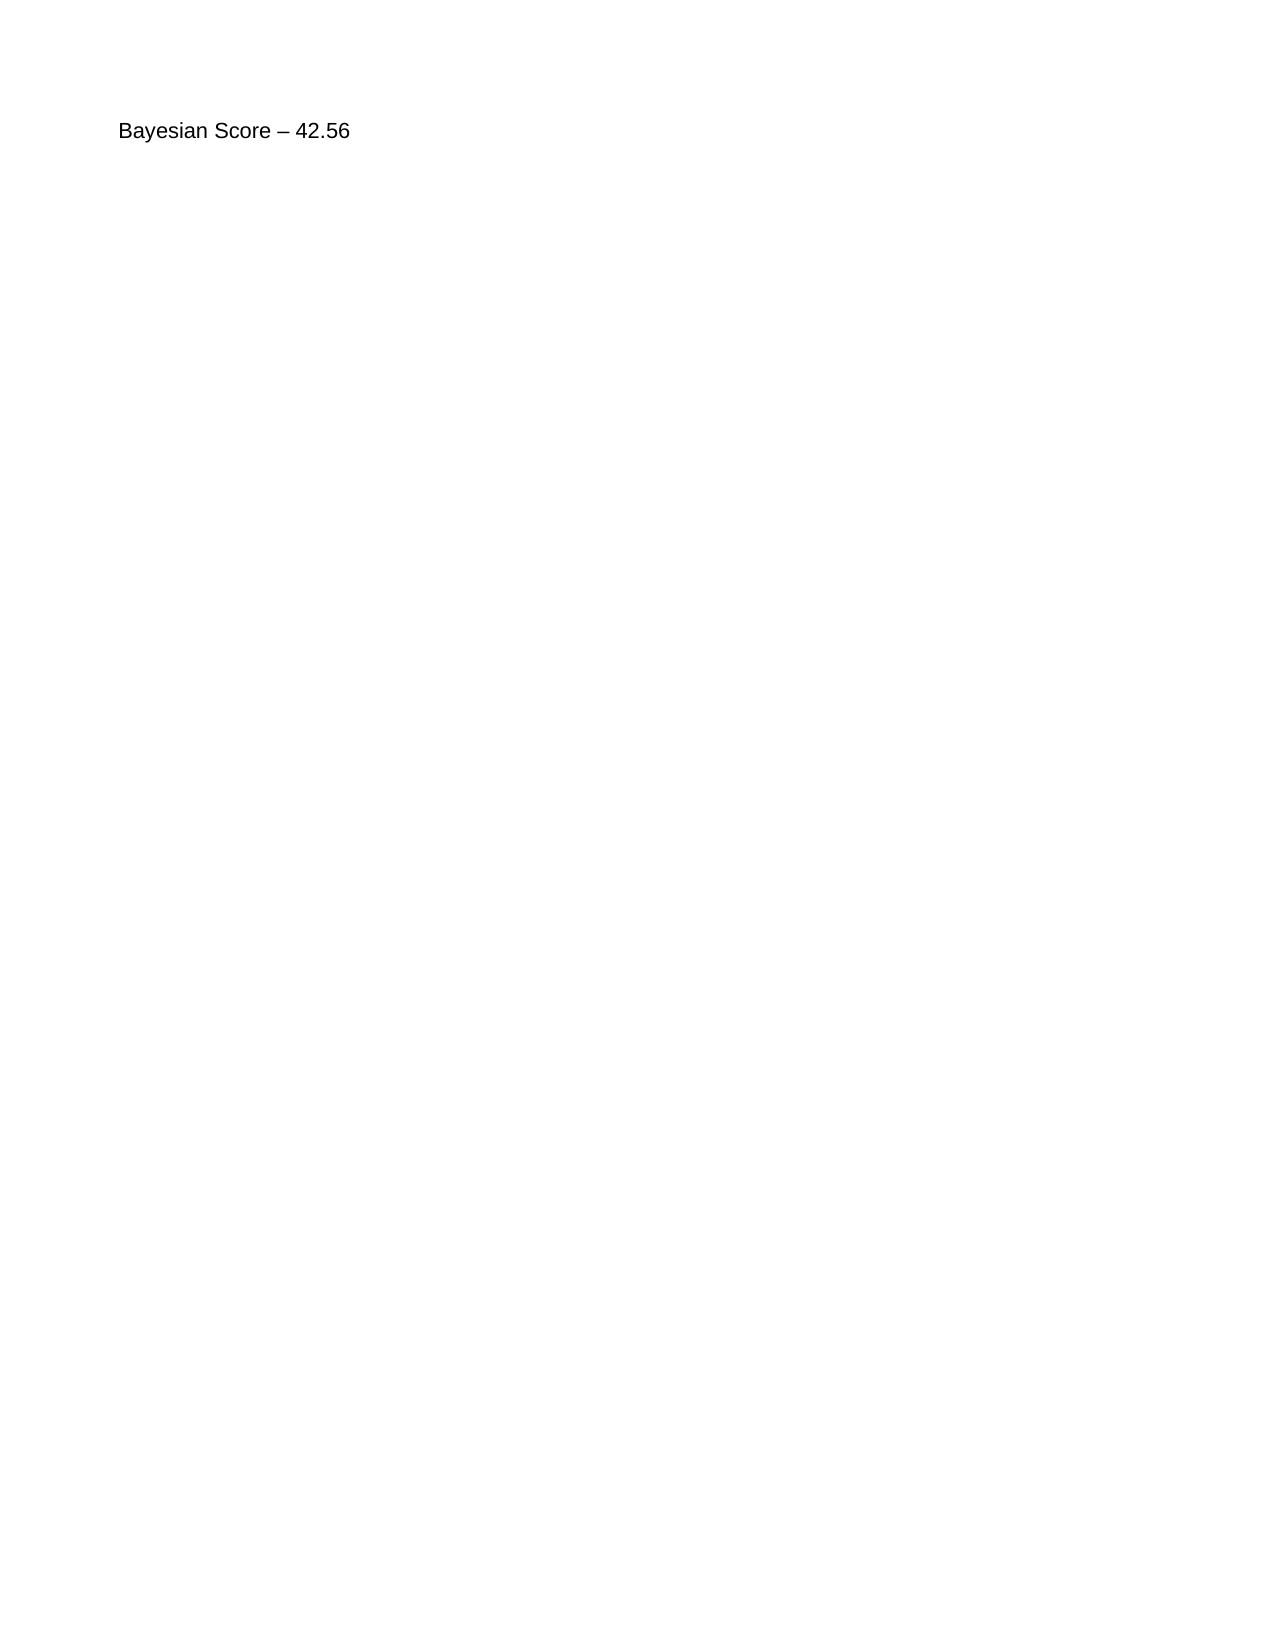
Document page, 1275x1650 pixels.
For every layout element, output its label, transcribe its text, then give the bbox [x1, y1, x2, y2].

text Bayesian Score – 42.56 [118, 118, 1157, 143]
